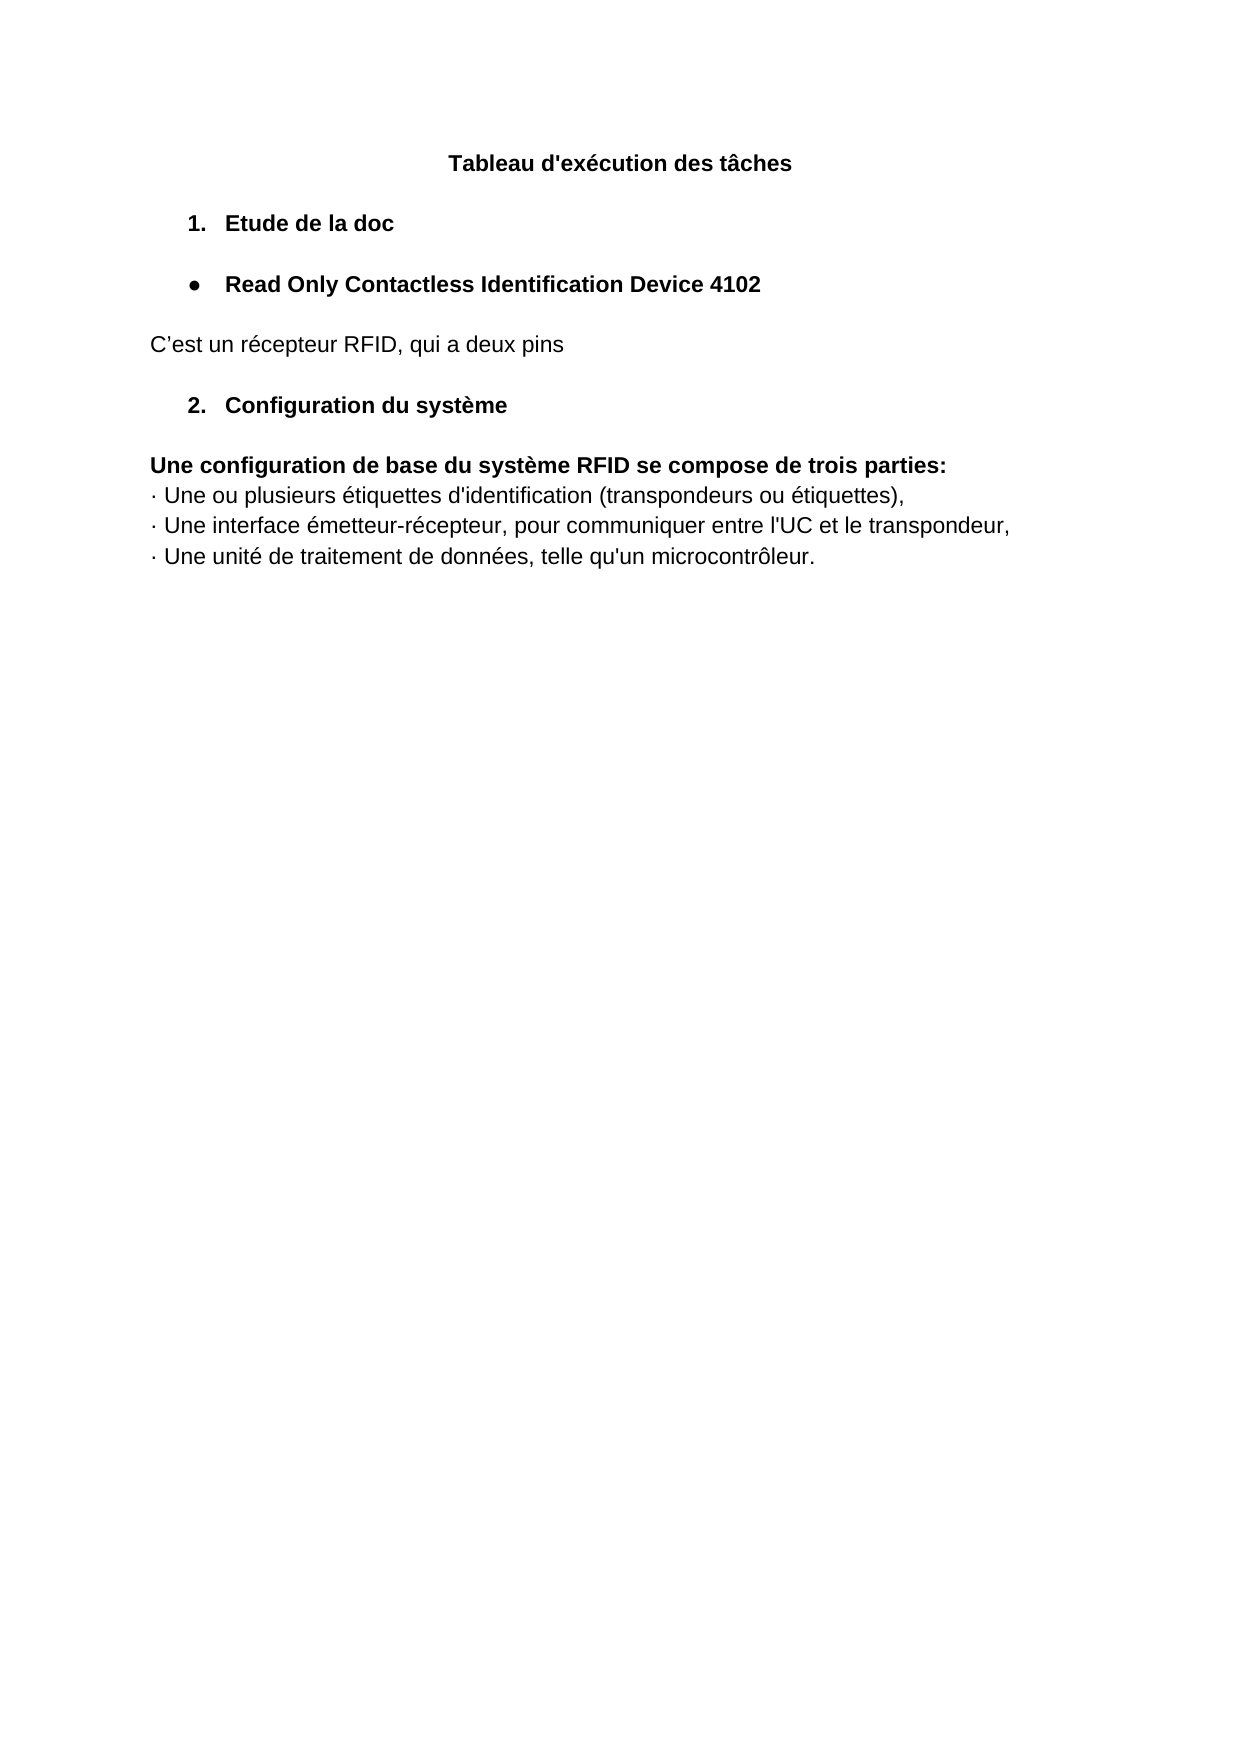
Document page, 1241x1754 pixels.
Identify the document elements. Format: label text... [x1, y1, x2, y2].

text · Une ou plusieurs étiquettes d'identification (transpondeurs ou étiquettes), [150, 482, 1090, 509]
text · Une interface émetteur-récepteur, pour communiquer entre l'UC et le transpondeur, [150, 512, 1090, 539]
list Configuration du système [187, 392, 1090, 418]
text Une configuration de base du système RFID se compose de trois parties: [150, 452, 1090, 478]
text · Une unité de traitement de données, telle qu'un microcontrôleur. [150, 543, 1090, 569]
list Etude de la doc [187, 210, 1090, 237]
text C’est un récepteur RFID, qui a deux pins [150, 331, 1090, 358]
list Read Only Contactless Identification Device 4102 [187, 271, 1090, 297]
text Tableau d'exécution des tâches [150, 150, 1090, 176]
